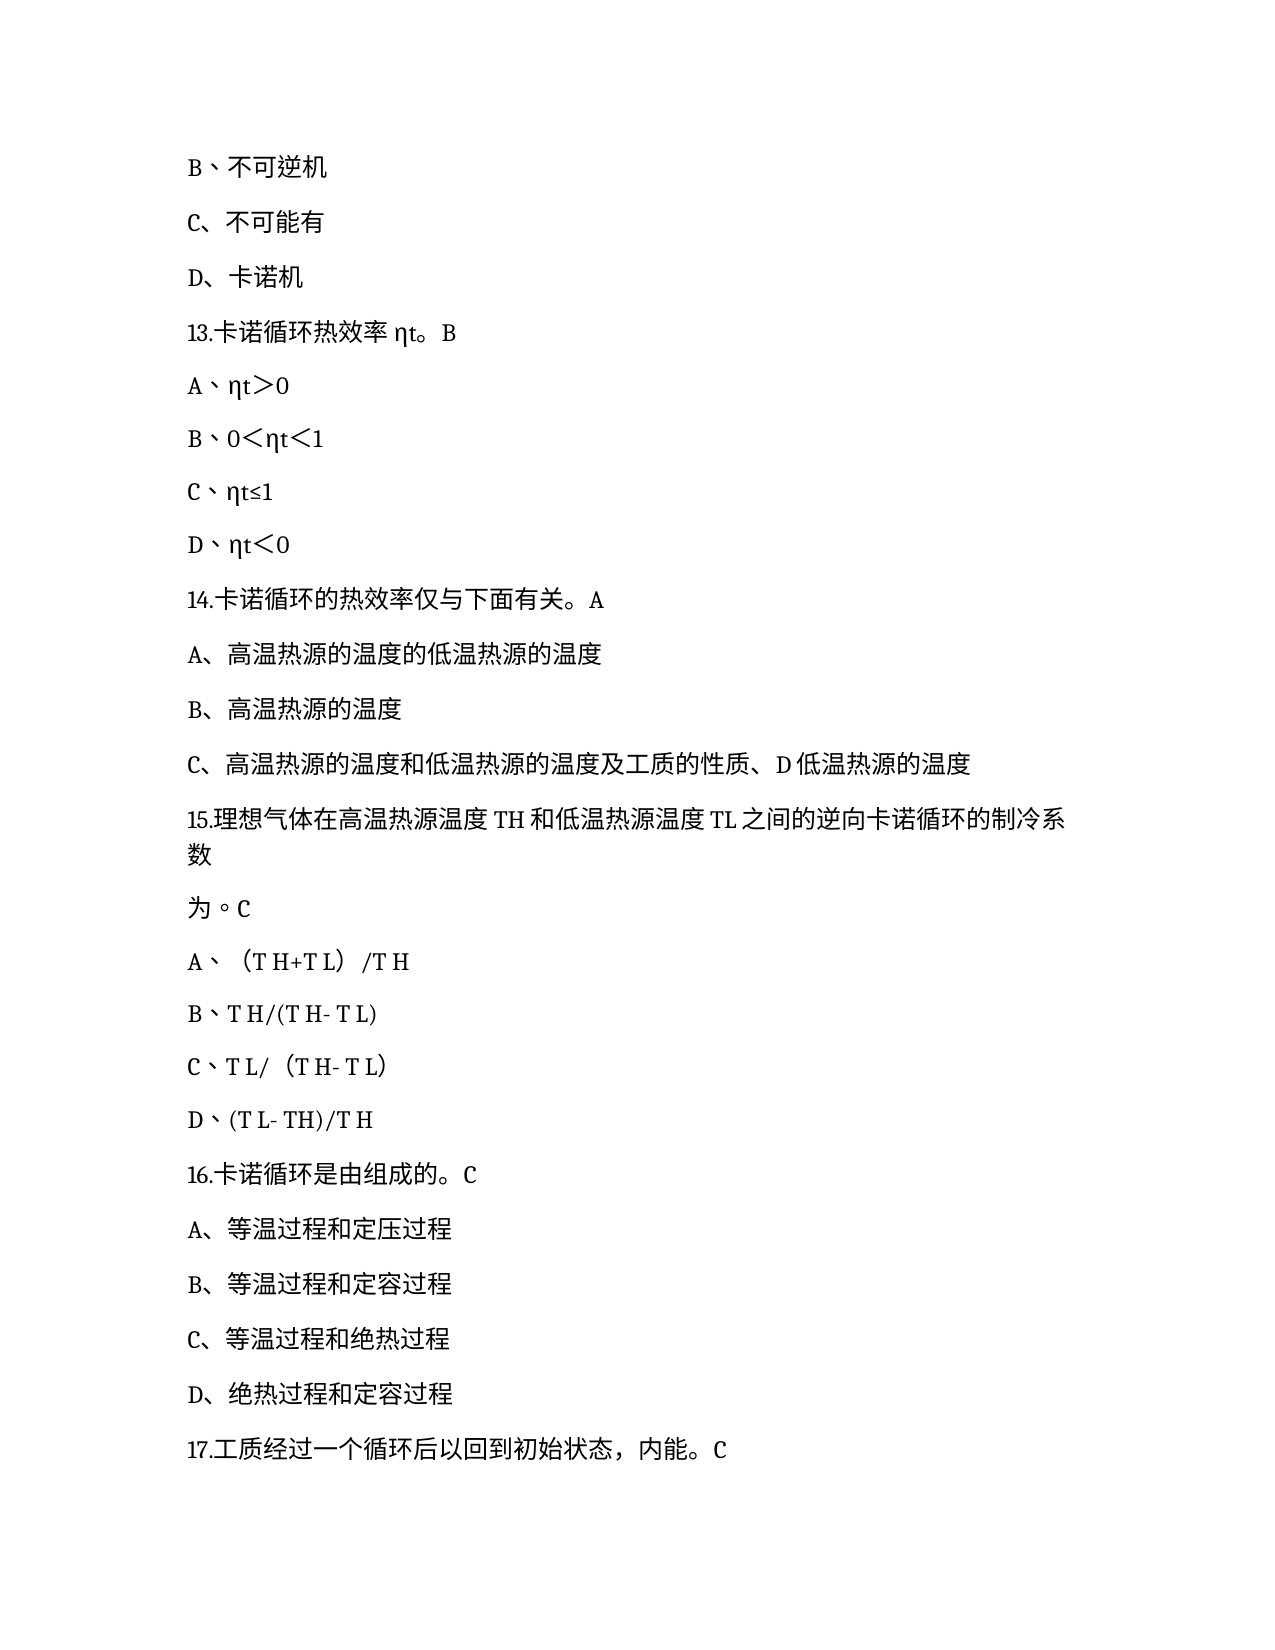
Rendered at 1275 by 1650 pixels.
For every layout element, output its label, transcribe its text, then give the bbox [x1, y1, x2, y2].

text D、(T L- TH)/T H [187, 1102, 1087, 1136]
text C、ηt≤1 [187, 473, 1087, 507]
text B、不可逆机 [187, 150, 1087, 184]
text 为。C [187, 890, 1087, 924]
text 15.理想气体在高温热源温度TH和低温热源温度TL之间的逆向卡诺循环的制冷系数 [187, 799, 1087, 872]
text A、ηt＞0 [187, 368, 1087, 402]
text D、绝热过程和定容过程 [187, 1374, 1087, 1411]
text 14.卡诺循环的热效率仅与下面有关。A [187, 579, 1087, 615]
text D、ηt＜0 [187, 526, 1087, 560]
text C、等温过程和绝热过程 [187, 1319, 1087, 1356]
text A、等温过程和定压过程 [187, 1209, 1087, 1246]
text C、不可能有 [187, 203, 1087, 239]
text 13.卡诺循环热效率ηt。B [187, 313, 1087, 349]
text C、T L/（T H- T L） [187, 1049, 1087, 1083]
text B、高温热源的温度 [187, 689, 1087, 725]
text B、等温过程和定容过程 [187, 1264, 1087, 1301]
text A、（T H+T L）/T H [187, 943, 1087, 977]
text 16.卡诺循环是由组成的。C [187, 1154, 1087, 1191]
text 17.工质经过一个循环后以回到初始状态，内能。C [187, 1429, 1087, 1466]
text C、高温热源的温度和低温热源的温度及工质的性质、D低温热源的温度 [187, 744, 1087, 780]
text D、卡诺机 [187, 258, 1087, 294]
text B、T H/(T H- T L) [187, 996, 1087, 1030]
text B、0＜ηt＜1 [187, 421, 1087, 455]
text A、高温热源的温度的低温热源的温度 [187, 634, 1087, 670]
